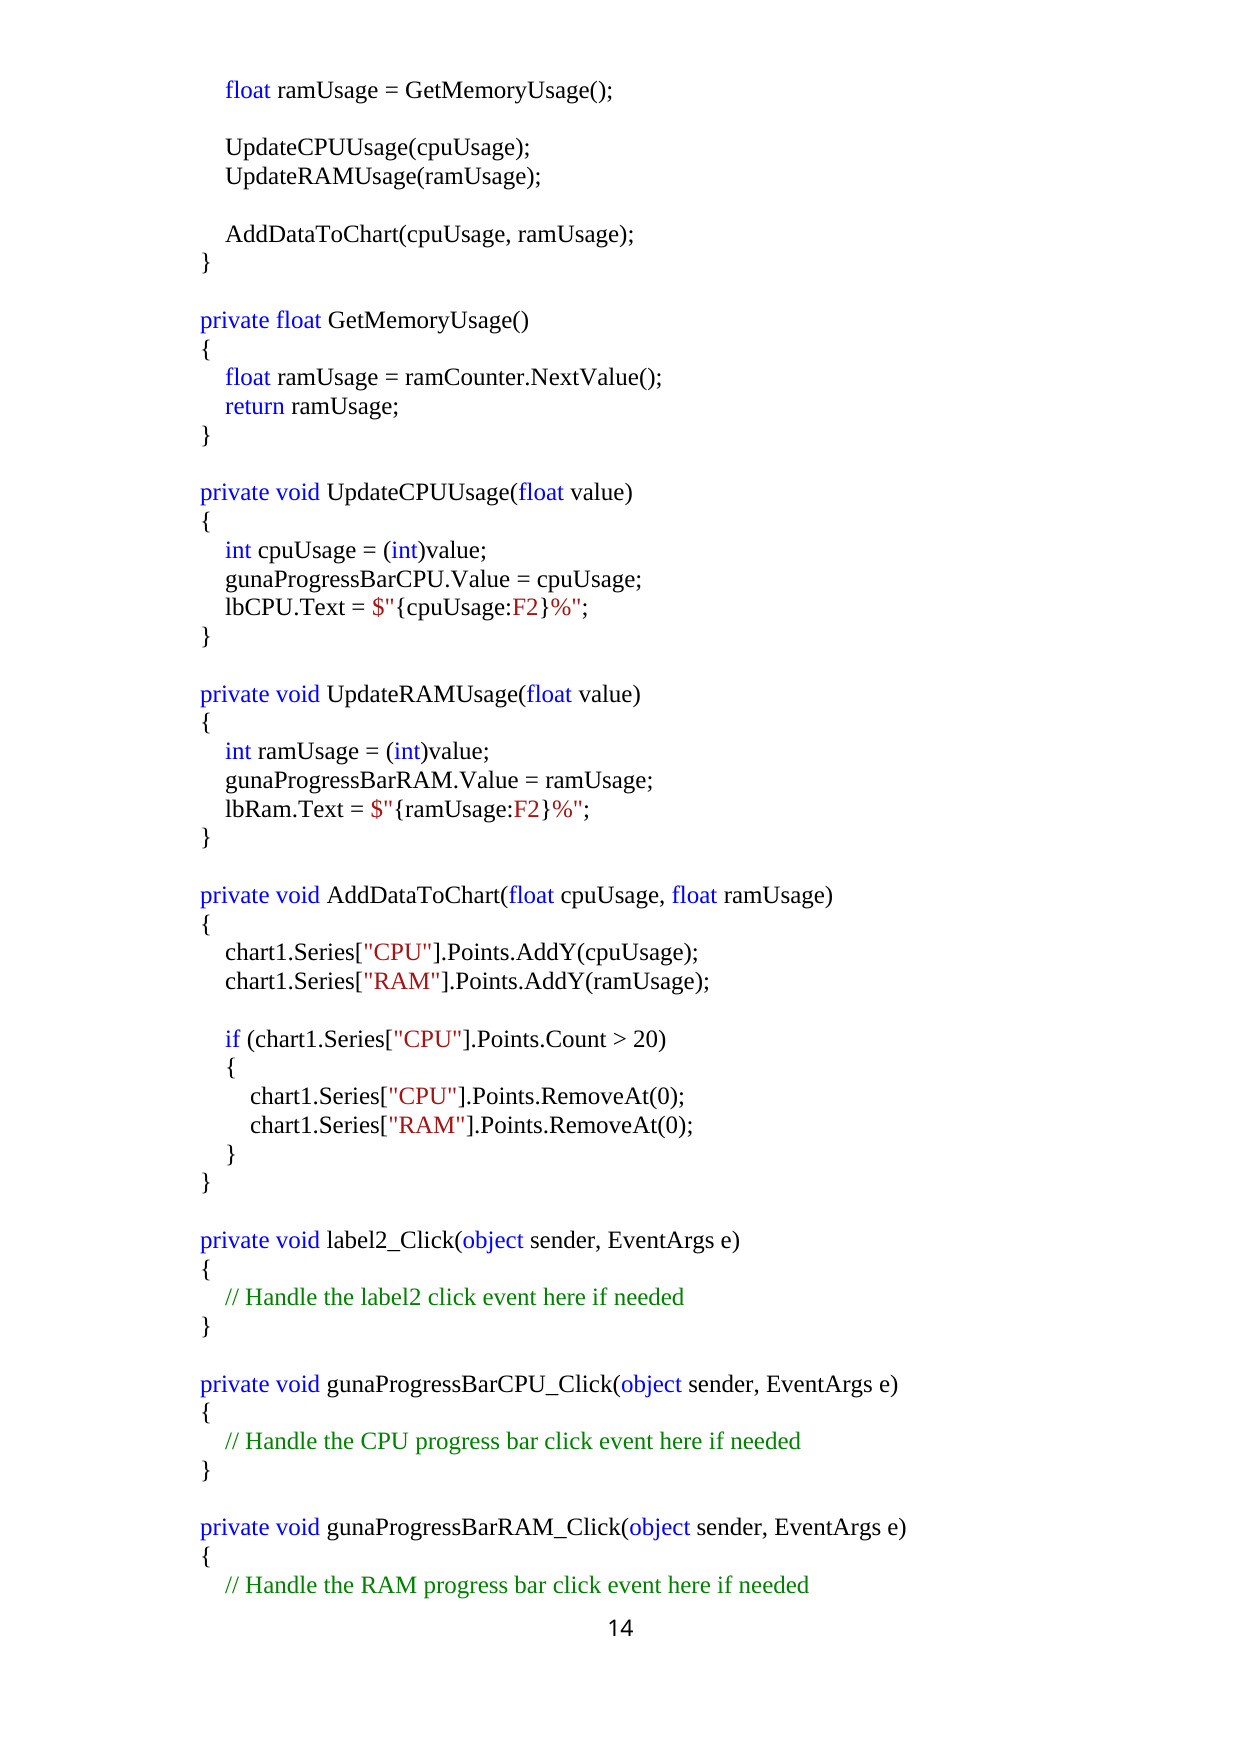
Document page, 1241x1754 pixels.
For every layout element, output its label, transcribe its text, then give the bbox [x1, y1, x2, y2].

text private float GetMemoryUsage() [150, 305, 1090, 334]
text { [150, 1397, 1090, 1426]
text } [150, 621, 1090, 650]
text AddDataToChart(cpuUsage, ramUsage); [150, 219, 1090, 247]
text { [150, 506, 1090, 535]
text gunaProgressBarCPU.Value = cpuUsage; [150, 564, 1090, 592]
text private void gunaProgressBarCPU_Click(object sender, EventArgs e) [150, 1369, 1090, 1397]
text { [150, 909, 1090, 937]
text } [150, 1311, 1090, 1340]
text // Handle the CPU progress bar click event here if needed [150, 1426, 1090, 1455]
text } [150, 247, 1090, 276]
text } [150, 1139, 1090, 1167]
text int cpuUsage = (int)value; [150, 535, 1090, 564]
text gunaProgressBarRAM.Value = ramUsage; [150, 765, 1090, 794]
text { [150, 1254, 1090, 1282]
text private void AddDataToChart(float cpuUsage, float ramUsage) [150, 880, 1090, 909]
text } [150, 1167, 1090, 1196]
text chart1.Series["RAM"].Points.RemoveAt(0); [150, 1110, 1090, 1139]
text { [150, 334, 1090, 362]
text return ramUsage; [150, 391, 1090, 420]
text chart1.Series["CPU"].Points.RemoveAt(0); [150, 1081, 1090, 1110]
text } [150, 822, 1090, 851]
text float ramUsage = ramCounter.NextValue(); [150, 362, 1090, 391]
text float ramUsage = GetMemoryUsage(); [150, 75, 1090, 104]
text private void label2_Click(object sender, EventArgs e) [150, 1225, 1090, 1254]
text chart1.Series["RAM"].Points.AddY(ramUsage); [150, 966, 1090, 995]
text { [150, 1052, 1090, 1081]
text lbCPU.Text = $"{cpuUsage:F2}%"; [150, 592, 1090, 621]
text if (chart1.Series["CPU"].Points.Count > 20) [150, 1024, 1090, 1052]
text private void gunaProgressBarRAM_Click(object sender, EventArgs e) [150, 1512, 1090, 1541]
text { [150, 707, 1090, 736]
text chart1.Series["CPU"].Points.AddY(cpuUsage); [150, 937, 1090, 966]
text private void UpdateRAMUsage(float value) [150, 679, 1090, 707]
text UpdateCPUUsage(cpuUsage); [150, 132, 1090, 161]
text } [150, 1455, 1090, 1484]
text } [150, 420, 1090, 449]
text { [150, 1541, 1090, 1570]
text // Handle the label2 click event here if needed [150, 1282, 1090, 1311]
text int ramUsage = (int)value; [150, 736, 1090, 765]
text // Handle the RAM progress bar click event here if needed [150, 1570, 1090, 1599]
text lbRam.Text = $"{ramUsage:F2}%"; [150, 794, 1090, 822]
text private void UpdateCPUUsage(float value) [150, 477, 1090, 506]
text UpdateRAMUsage(ramUsage); [150, 161, 1090, 190]
